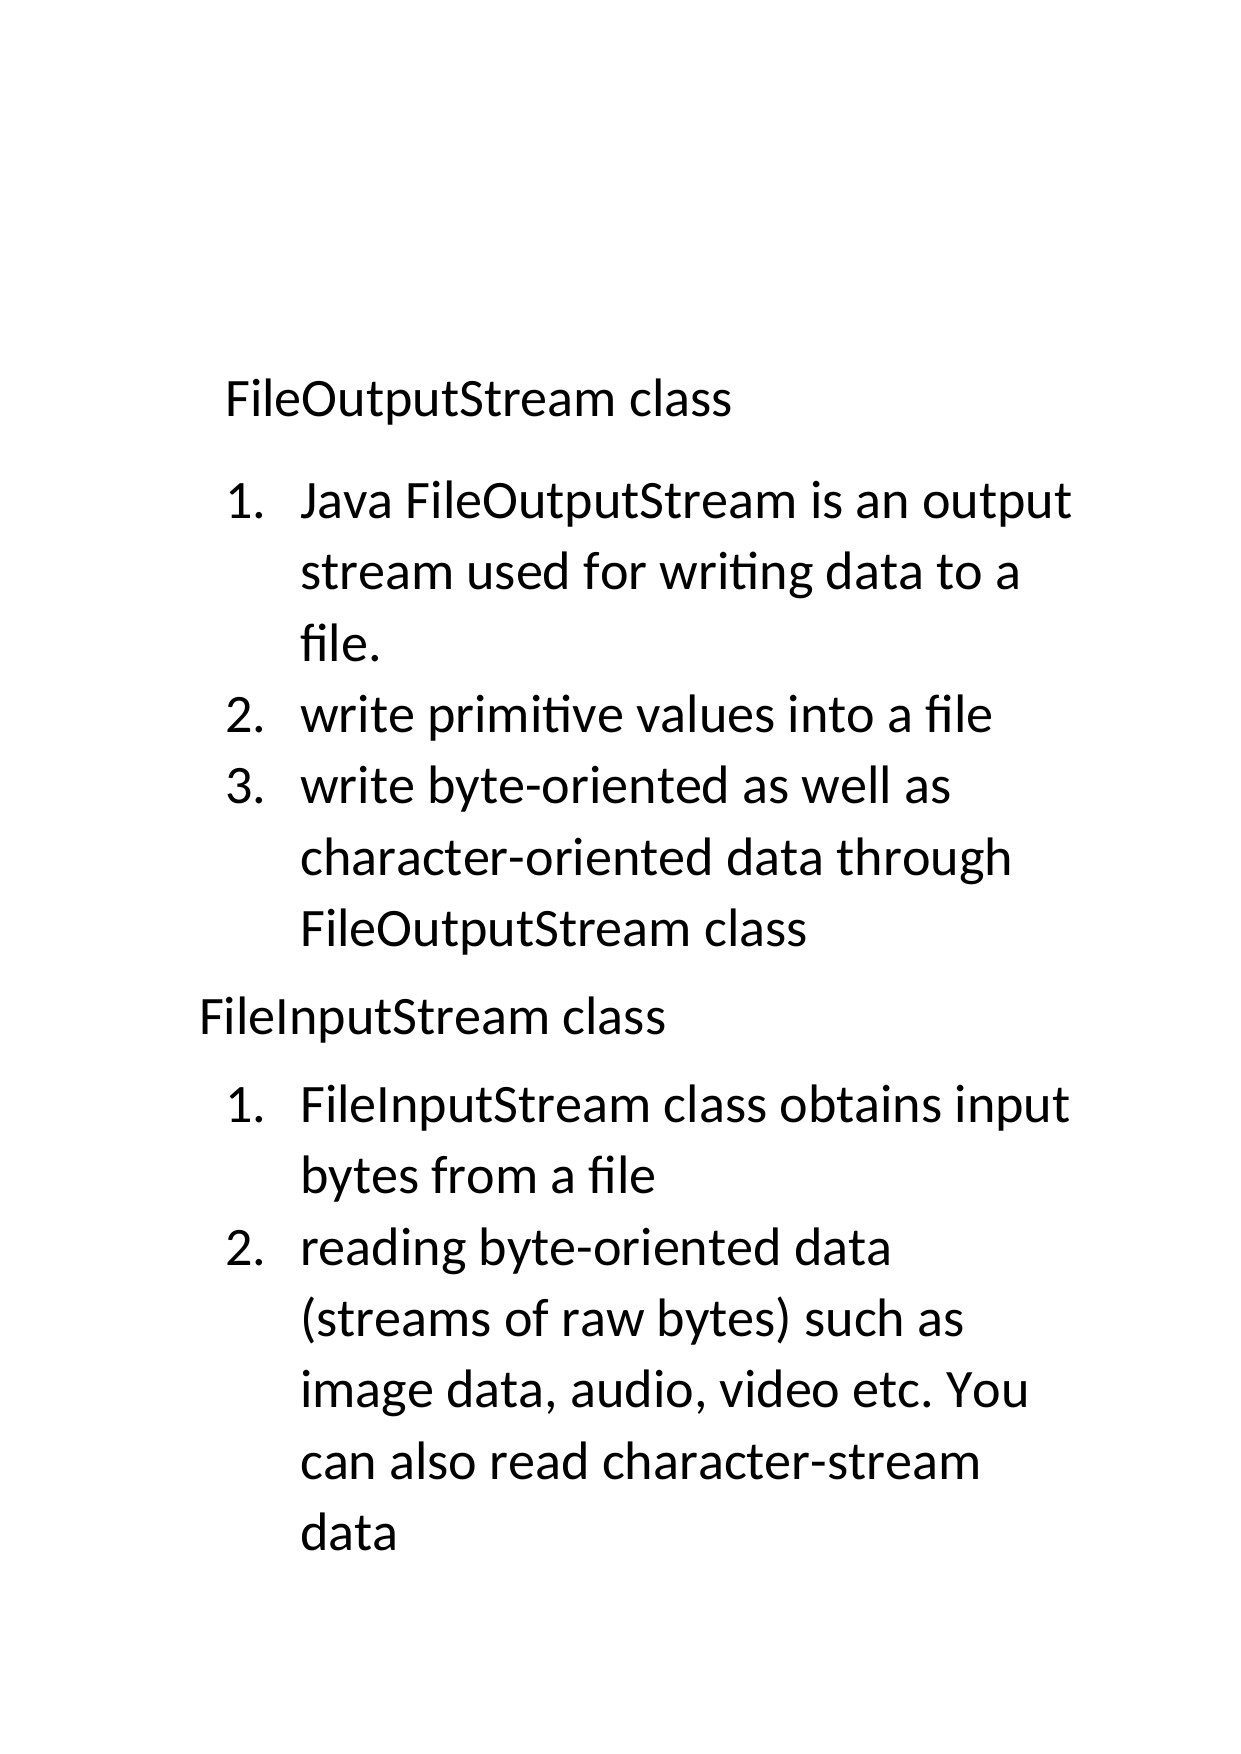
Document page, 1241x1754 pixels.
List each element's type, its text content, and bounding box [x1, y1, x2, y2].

list write primitive values into a file [225, 680, 1090, 746]
list FileOutputStream class [225, 364, 1090, 430]
list reading byte-oriented data (streams of raw bytes) such as image data, audio, video etc. You can also read character-stream data [225, 1212, 1090, 1564]
list Java FileOutputStream is an output stream used for writing data to a file. [225, 466, 1090, 674]
text FileInputStream class [150, 982, 1090, 1048]
list write byte-oriented as well as character-oriented data through FileOutputStream class [225, 751, 1090, 960]
list FileInputStream class obtains input bytes from a file [225, 1070, 1090, 1207]
